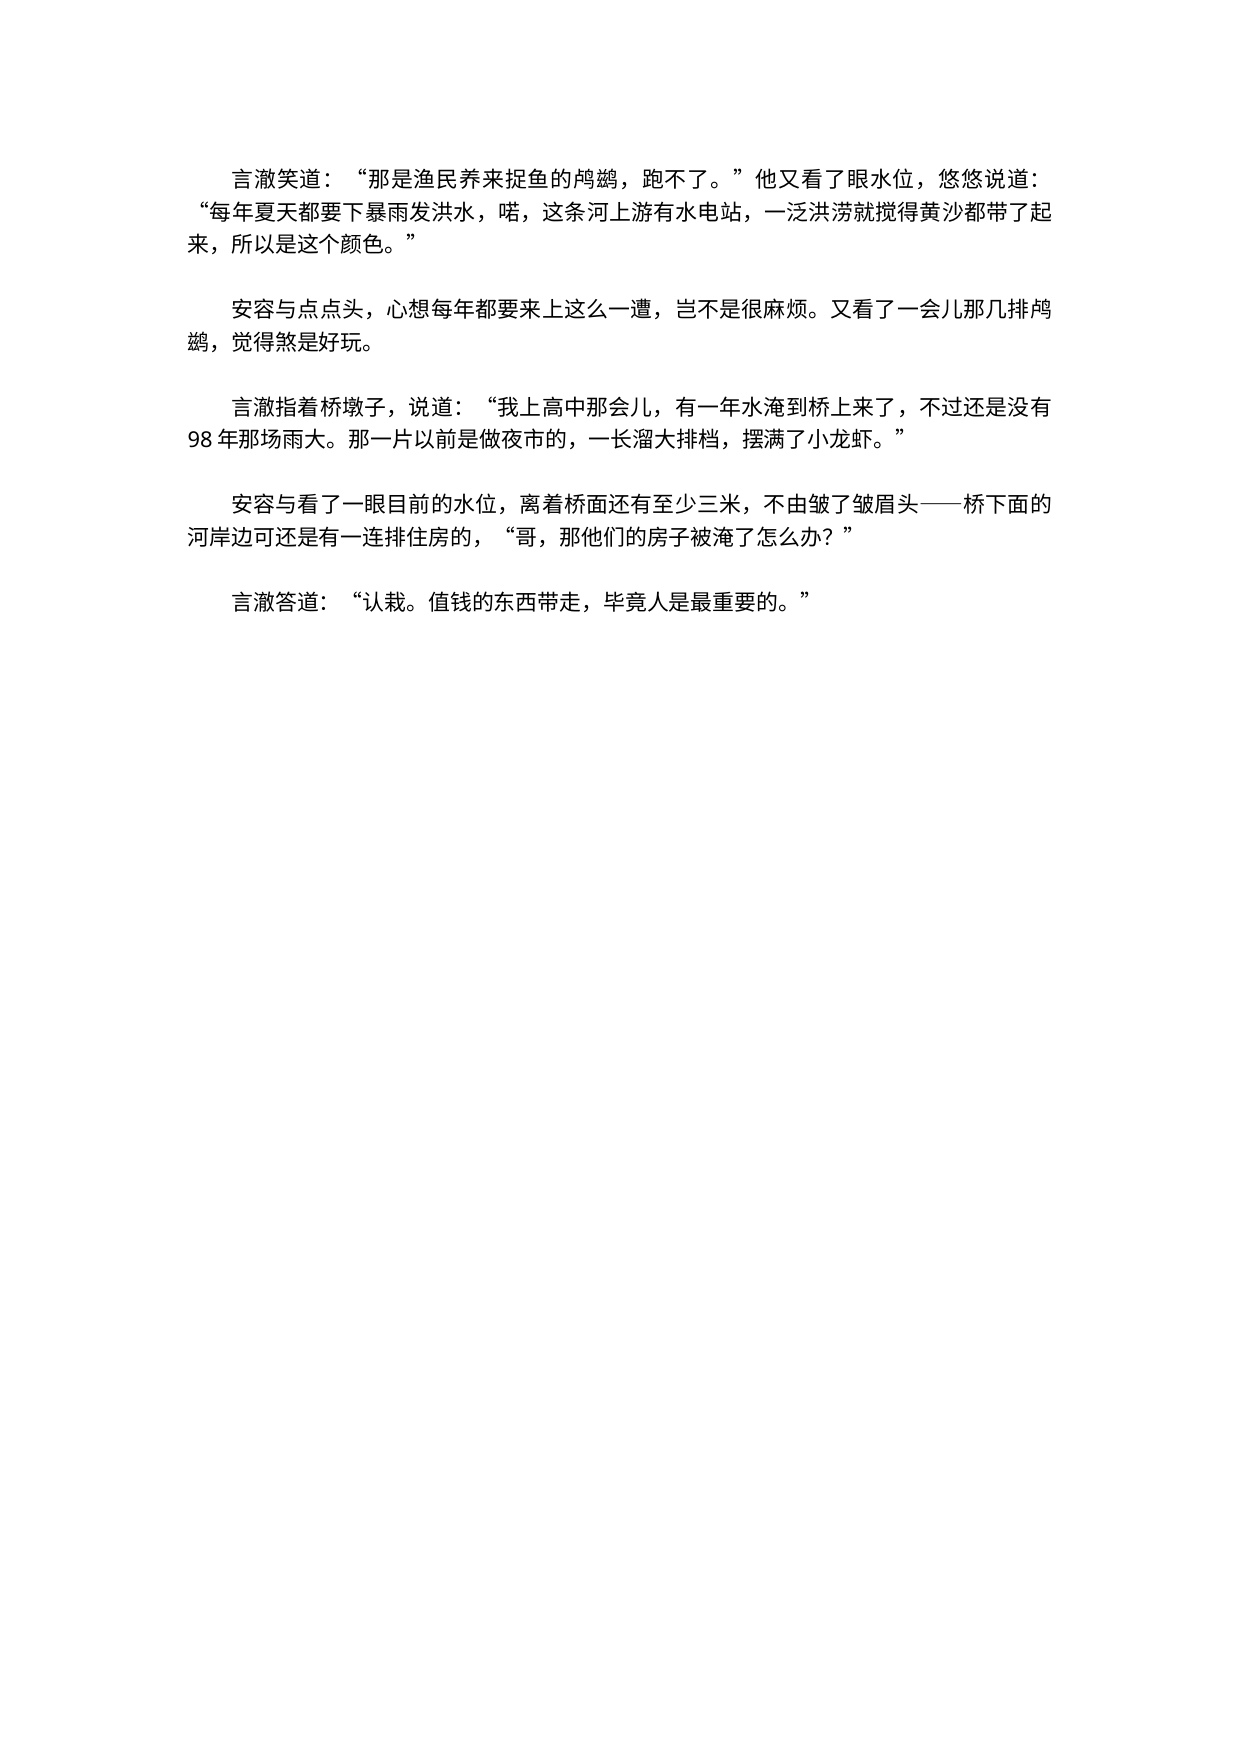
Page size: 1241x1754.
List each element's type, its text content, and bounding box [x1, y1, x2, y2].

text 言澈笑道：“那是渔民养来捉鱼的鸬鹚，跑不了。”他又看了眼水位，悠悠说道：“每年夏天都要下暴雨发洪水，喏，这条河上游有水电站，一泛洪涝就搅得黄沙都带了起来，所以是这个颜色。” [187, 162, 1053, 259]
text 言澈指着桥墩子，说道：“我上高中那会儿，有一年水淹到桥上来了，不过还是没有98年那场雨大。那一片以前是做夜市的，一长溜大排档，摆满了小龙虾。” [187, 389, 1053, 454]
text 安容与看了一眼目前的水位，离着桥面还有至少三米，不由皱了皱眉头——桥下面的河岸边可还是有一连排住房的，“哥，那他们的房子被淹了怎么办？” [187, 487, 1053, 552]
text 言澈答道：“认栽。值钱的东西带走，毕竟人是最重要的。” [187, 584, 1053, 617]
text 安容与点点头，心想每年都要来上这么一遭，岂不是很麻烦。又看了一会儿那几排鸬鹚，觉得煞是好玩。 [187, 292, 1053, 357]
